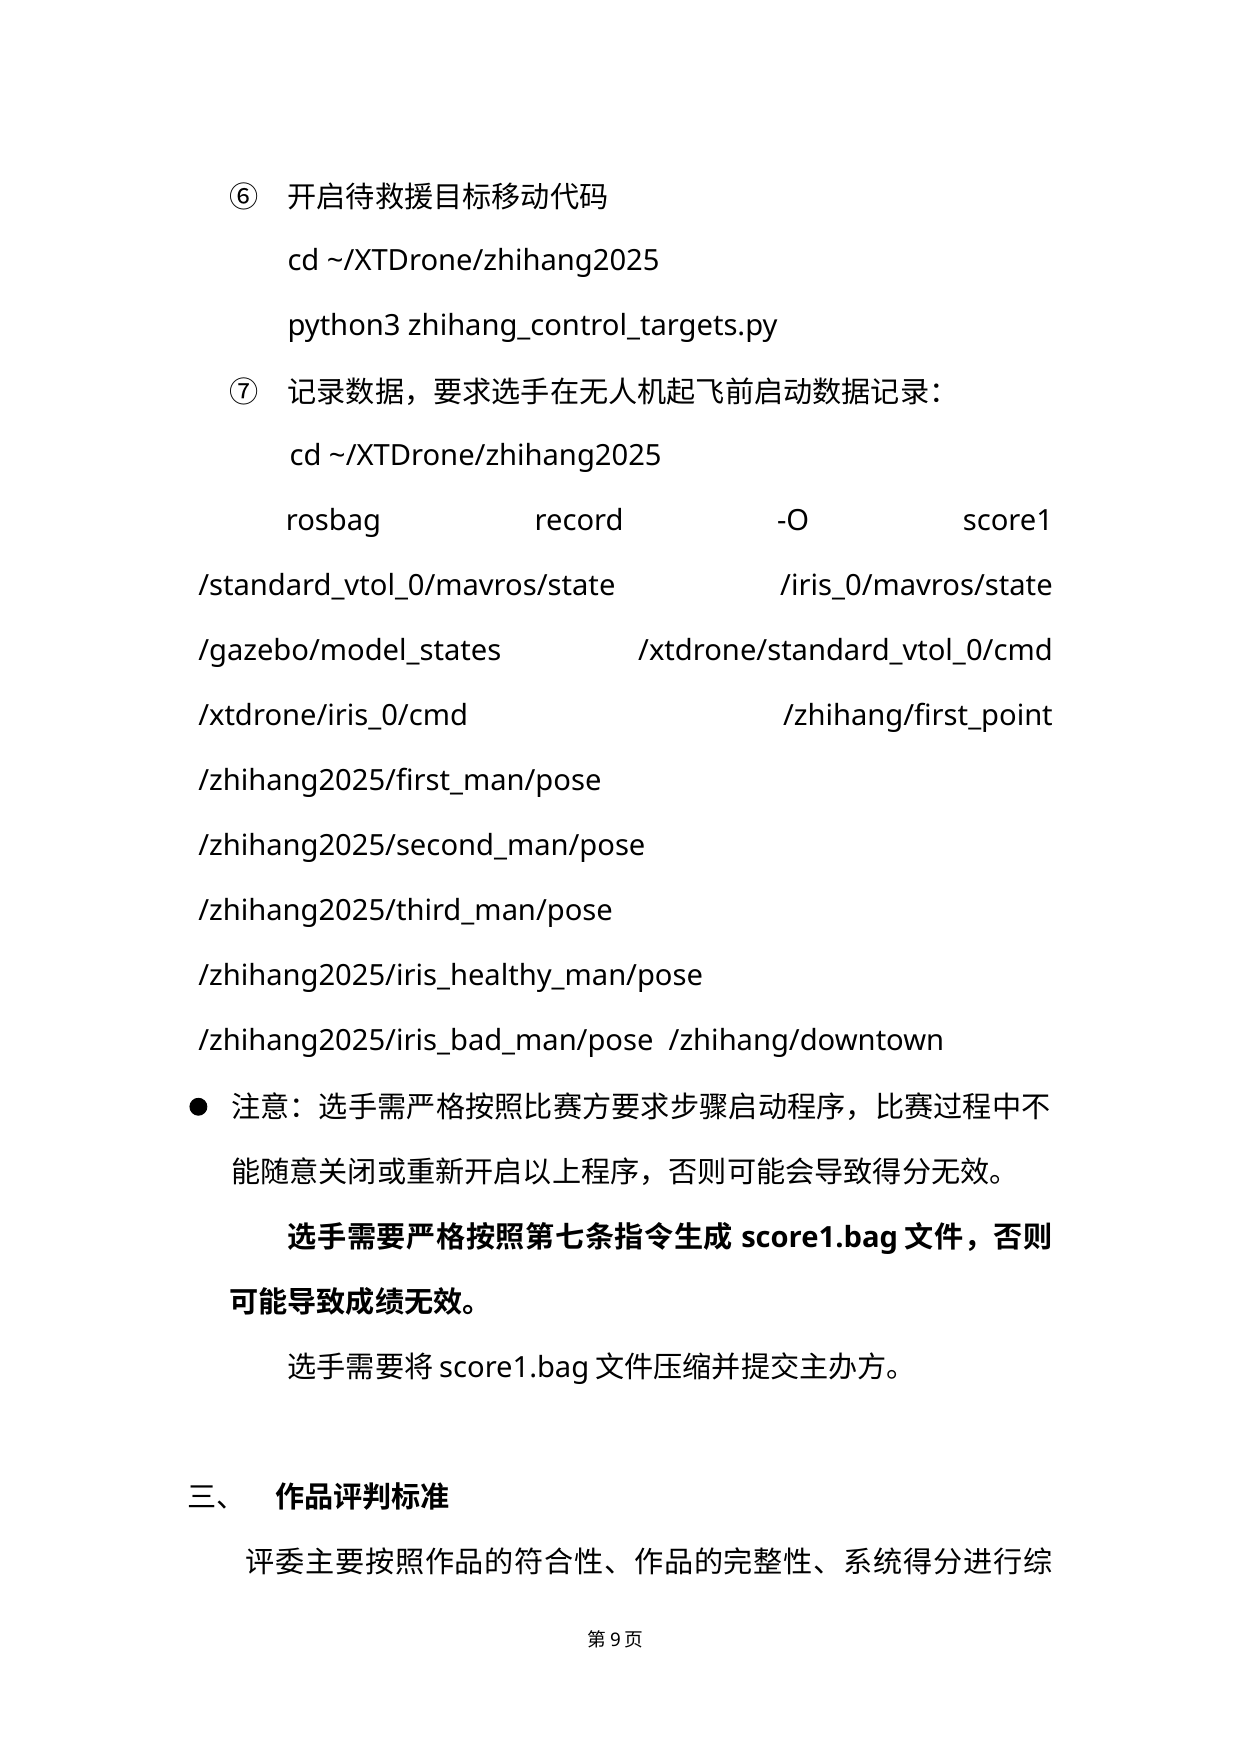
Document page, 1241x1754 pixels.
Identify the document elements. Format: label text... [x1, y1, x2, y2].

text 选手需要将score1.bag文件压缩并提交主办方。 [229, 1332, 1053, 1397]
text cd ~/XTDrone/zhihang2025 [229, 227, 1053, 292]
text python3 zhihang_control_targets.py [229, 292, 1053, 357]
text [187, 1527, 1053, 1592]
list 记录数据，要求选手在无人机起飞前启动数据记录： [187, 357, 1053, 422]
text 选手需要严格按照第七条指令生成score1.bag文件，否则可能导致成绩无效。 [229, 1202, 1053, 1332]
list 注意：选手需严格按照比赛方要求步骤启动程序，比赛过程中不能随意关闭或重新开启以上程序，否则可能会导致得分无效。 [187, 1072, 1053, 1202]
text rosbag record -O score1 /standard_vtol_0/mavros/state /iris_0/mavros/state /gazebo/model_states /xtdrone/standard_vtol_0/cmd /xtdrone/iris_0/cmd /zhihang/first_point /zhihang2025/first_man/pose /zhihang2025/second_man/pose /zhihang2025/third_man/pose /zhihang2025/iris_healthy_man/pose /zhihang2025/iris_bad_man/pose /zhihang/downtown [198, 487, 1053, 1072]
list 作品评判标准 [187, 1462, 1053, 1527]
list 开启待救援目标移动代码 [187, 162, 1053, 227]
text cd ~/XTDrone/zhihang2025 [187, 422, 1053, 487]
